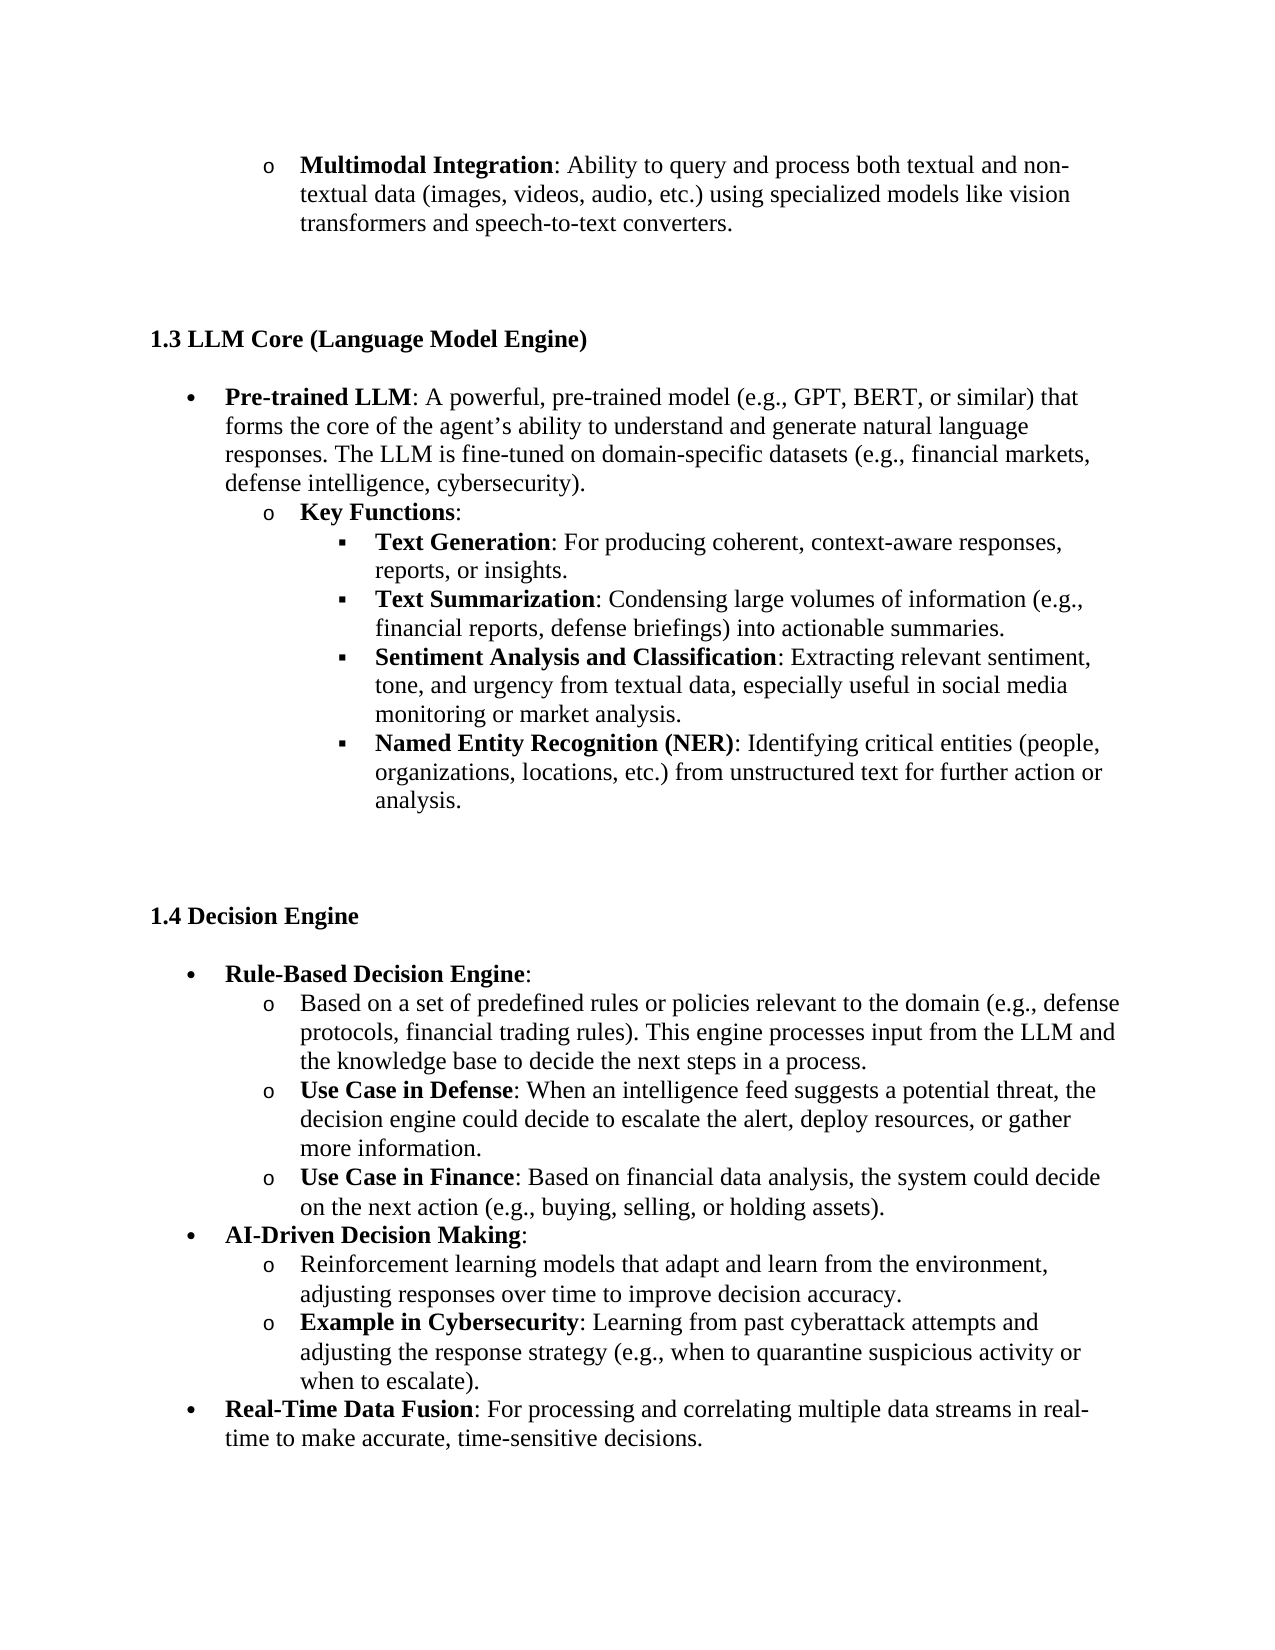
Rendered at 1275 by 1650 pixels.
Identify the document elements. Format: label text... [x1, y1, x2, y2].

list Use Case in Finance: Based on financial data analysis, the system could decide on the next action (e.g., buying, selling, or holding assets). [262, 1162, 1125, 1220]
list Rule-Based Decision Engine: [187, 959, 1125, 988]
text 1.3 LLM Core (Language Model Engine) [150, 324, 1125, 353]
list Key Functions: [262, 497, 1125, 527]
text 1.4 Decision Engine [150, 901, 1125, 930]
list AI-Driven Decision Making: [187, 1220, 1125, 1249]
list Example in Cybersecurity: Learning from past cyberattack attempts and adjusting the response strategy (e.g., when to quarantine suspicious activity or when to escalate). [262, 1307, 1125, 1394]
list Use Case in Defense: When an intelligence feed suggests a potential threat, the decision engine could decide to escalate the alert, deploy resources, or gather more information. [262, 1075, 1125, 1162]
list Named Entity Recognition (NER): Identifying critical entities (people, organizations, locations, etc.) from unstructured text for further action or analysis. [337, 728, 1125, 814]
list Real-Time Data Fusion: For processing and correlating multiple data streams in real-time to make accurate, time-sensitive decisions. [187, 1394, 1125, 1452]
list Multimodal Integration: Ability to query and process both textual and non-textual data (images, videos, audio, etc.) using specialized models like vision transformers and speech-to-text converters. [262, 150, 1125, 237]
list Based on a set of predefined rules or policies relevant to the domain (e.g., defense protocols, financial trading rules). This engine processes input from the LLM and the knowledge base to decide the next steps in a process. [262, 988, 1125, 1075]
list Reinforcement learning models that adapt and learn from the environment, adjusting responses over time to improve decision accuracy. [262, 1249, 1125, 1307]
list Text Generation: For producing coherent, context-aware responses, reports, or insights. [337, 527, 1125, 584]
list Sentiment Analysis and Classification: Extracting relevant sentiment, tone, and urgency from textual data, especially useful in social media monitoring or market analysis. [337, 642, 1125, 728]
list Text Summarization: Condensing large volumes of information (e.g., financial reports, defense briefings) into actionable summaries. [337, 584, 1125, 642]
list Pre-trained LLM: A powerful, pre-trained model (e.g., GPT, BERT, or similar) that forms the core of the agent’s ability to understand and generate natural language responses. The LLM is fine-tuned on domain-specific datasets (e.g., financial markets, defense intelligence, cybersecurity). [187, 382, 1125, 497]
